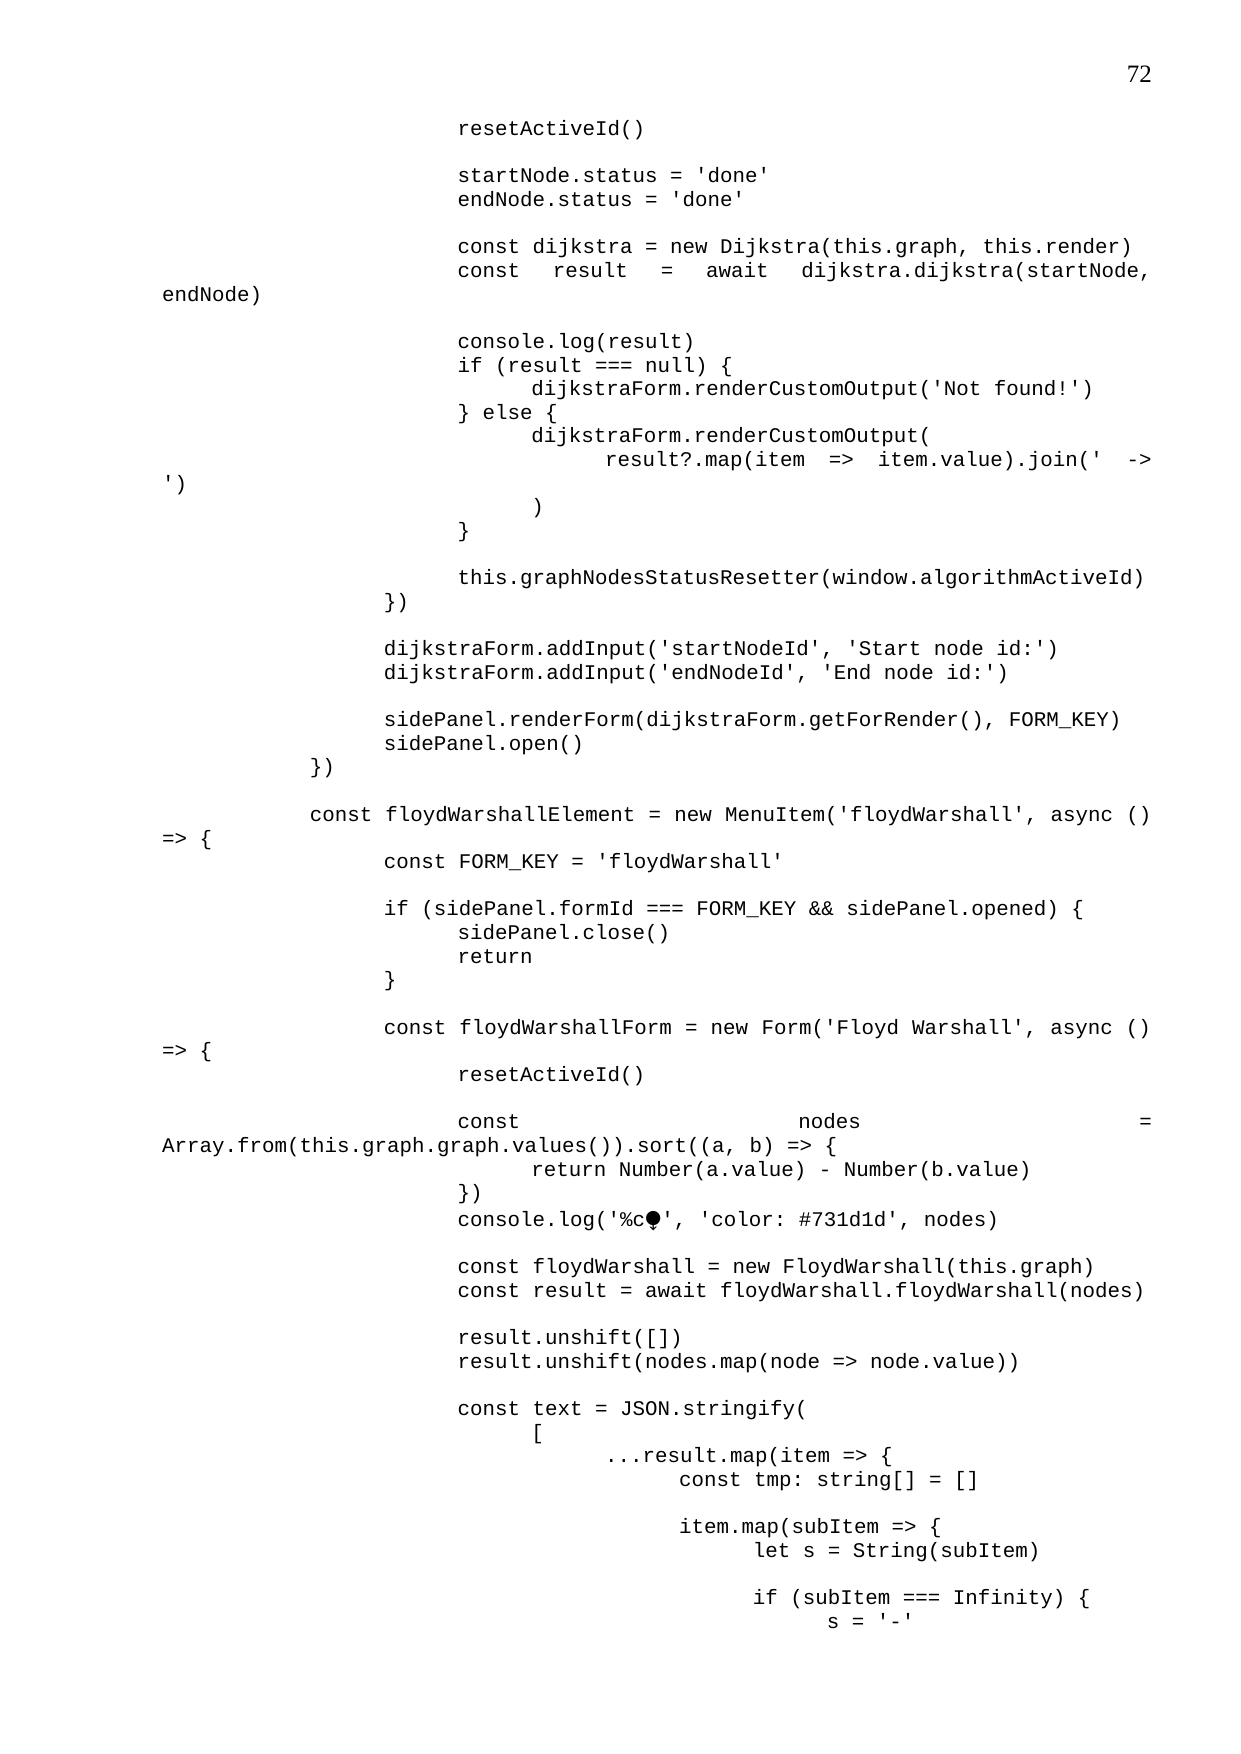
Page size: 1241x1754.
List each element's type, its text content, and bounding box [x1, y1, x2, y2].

text dijkstraForm.renderCustomOutput( [162, 426, 1152, 449]
text return Number(a.value) - Number(b.value) [162, 1158, 1152, 1182]
text resetActiveId() [162, 118, 1152, 142]
text sidePanel.open() [162, 733, 1152, 757]
text const text = JSON.stringify( [162, 1398, 1152, 1422]
text const result = await floydWarshall.floydWarshall(nodes) [162, 1280, 1152, 1304]
text dijkstraForm.addInput('endNodeId', 'End node id:') [162, 662, 1152, 686]
text let s = String(subItem) [162, 1540, 1152, 1564]
text } [162, 520, 1152, 544]
text } [162, 969, 1152, 993]
text const tmp: string[] = [] [162, 1469, 1152, 1493]
text const floydWarshallElement = new MenuItem('floydWarshall', async () => { [162, 804, 1152, 851]
text startNode.status = 'done' [162, 165, 1152, 189]
text const FORM_KEY = 'floydWarshall' [162, 851, 1152, 875]
text } else { [162, 402, 1152, 426]
text }) [162, 591, 1152, 615]
text const result = await dijkstra.dijkstra(startNode, endNode) [162, 260, 1152, 307]
text sidePanel.renderForm(dijkstraForm.getForRender(), FORM_KEY) [162, 709, 1152, 733]
text const floydWarshallForm = new Form('Floyd Warshall', async () => { [162, 1017, 1152, 1064]
text const floydWarshall = new FloydWarshall(this.graph) [162, 1256, 1152, 1280]
text this.graphNodesStatusResetter(window.algorithmActiveId) [162, 567, 1152, 591]
text [ [162, 1422, 1152, 1446]
text ) [162, 496, 1152, 520]
text console.log('%c⧭', 'color: #731d1d', nodes) [162, 1206, 1152, 1233]
text item.map(subItem => { [162, 1516, 1152, 1540]
text dijkstraForm.renderCustomOutput('Not found!') [162, 378, 1152, 402]
text s = '-' [162, 1611, 1152, 1635]
text const dijkstra = new Dijkstra(this.graph, this.render) [162, 236, 1152, 260]
text ...result.map(item => { [162, 1446, 1152, 1469]
text console.log(result) [162, 331, 1152, 354]
text result.unshift(nodes.map(node => node.value)) [162, 1351, 1152, 1374]
text if (sidePanel.formId === FORM_KEY && sidePanel.opened) { [162, 898, 1152, 922]
text const nodes = Array.from(this.graph.graph.values()).sort((a, b) => { [162, 1111, 1152, 1158]
text if (subItem === Infinity) { [162, 1587, 1152, 1611]
text if (result === null) { [162, 354, 1152, 378]
text sidePanel.close() [162, 922, 1152, 946]
text endNode.status = 'done' [162, 189, 1152, 213]
text return [162, 946, 1152, 969]
text }) [162, 1182, 1152, 1206]
text }) [162, 757, 1152, 780]
text dijkstraForm.addInput('startNodeId', 'Start node id:') [162, 638, 1152, 662]
text resetActiveId() [162, 1064, 1152, 1088]
text result.unshift([]) [162, 1327, 1152, 1351]
text result?.map(item => item.value).join(' -> ') [162, 449, 1152, 496]
